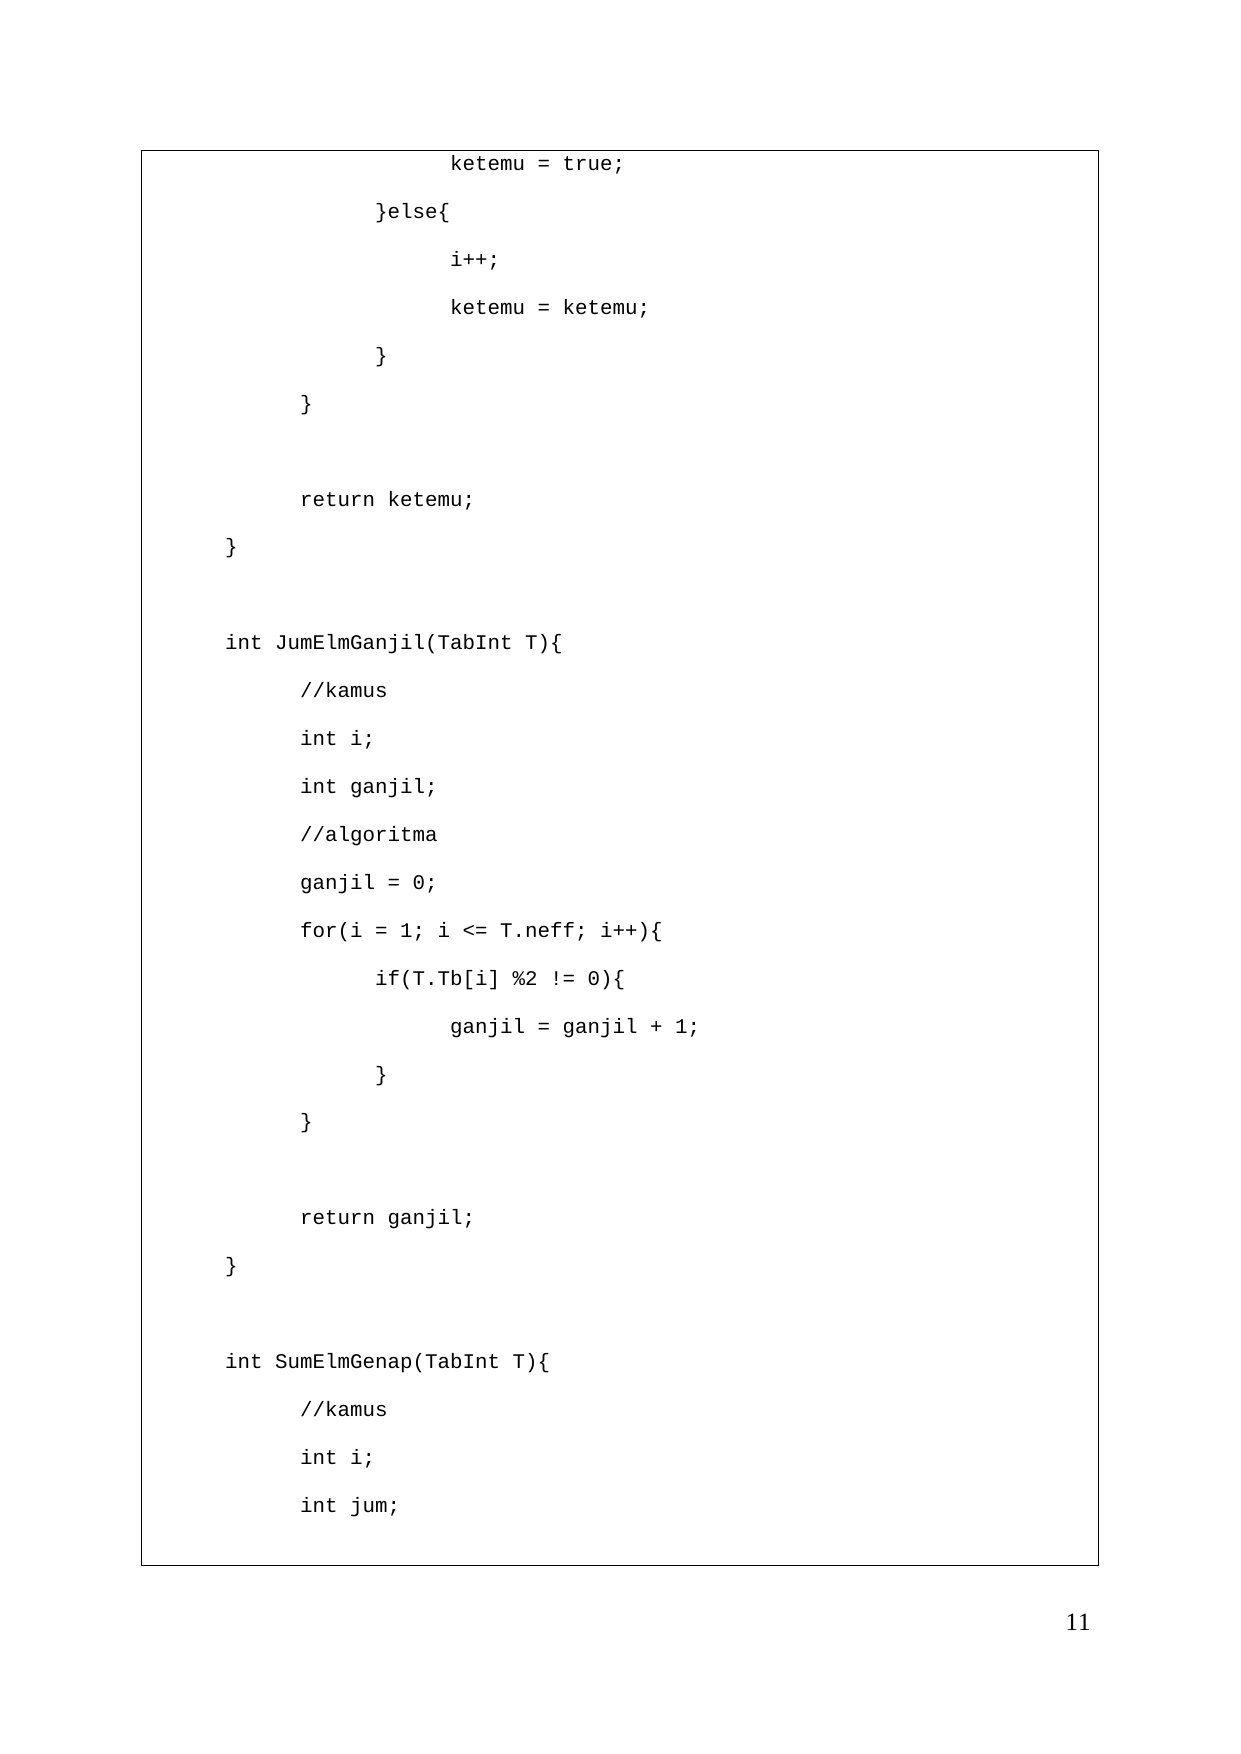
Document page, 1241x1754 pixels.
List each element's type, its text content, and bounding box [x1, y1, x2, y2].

text for(i = 1; i <= T.neff; i++){ [142, 917, 1098, 943]
text ketemu = true; [142, 151, 1098, 177]
text } [142, 1060, 1098, 1087]
text int ganjil; [142, 773, 1098, 800]
text int SumElmGenap(TabInt T){ [142, 1348, 1098, 1375]
text int JumElmGanjil(TabInt T){ [142, 629, 1098, 656]
text return ketemu; [142, 485, 1098, 512]
text return ganjil; [142, 1204, 1098, 1231]
text } [142, 1108, 1098, 1135]
text } [142, 342, 1098, 368]
text int i; [142, 725, 1098, 752]
text //algoritma [142, 821, 1098, 848]
text }else{ [142, 198, 1098, 225]
text int jum; [142, 1492, 1098, 1518]
text ganjil = 0; [142, 869, 1098, 896]
text int i; [142, 1444, 1098, 1471]
text } [142, 389, 1098, 416]
text i++; [142, 246, 1098, 273]
text //kamus [142, 677, 1098, 704]
text ketemu = ketemu; [142, 294, 1098, 321]
text } [142, 533, 1098, 560]
text ganjil = ganjil + 1; [142, 1012, 1098, 1039]
text //kamus [142, 1396, 1098, 1423]
text if(T.Tb[i] %2 != 0){ [142, 964, 1098, 991]
text } [142, 1252, 1098, 1279]
